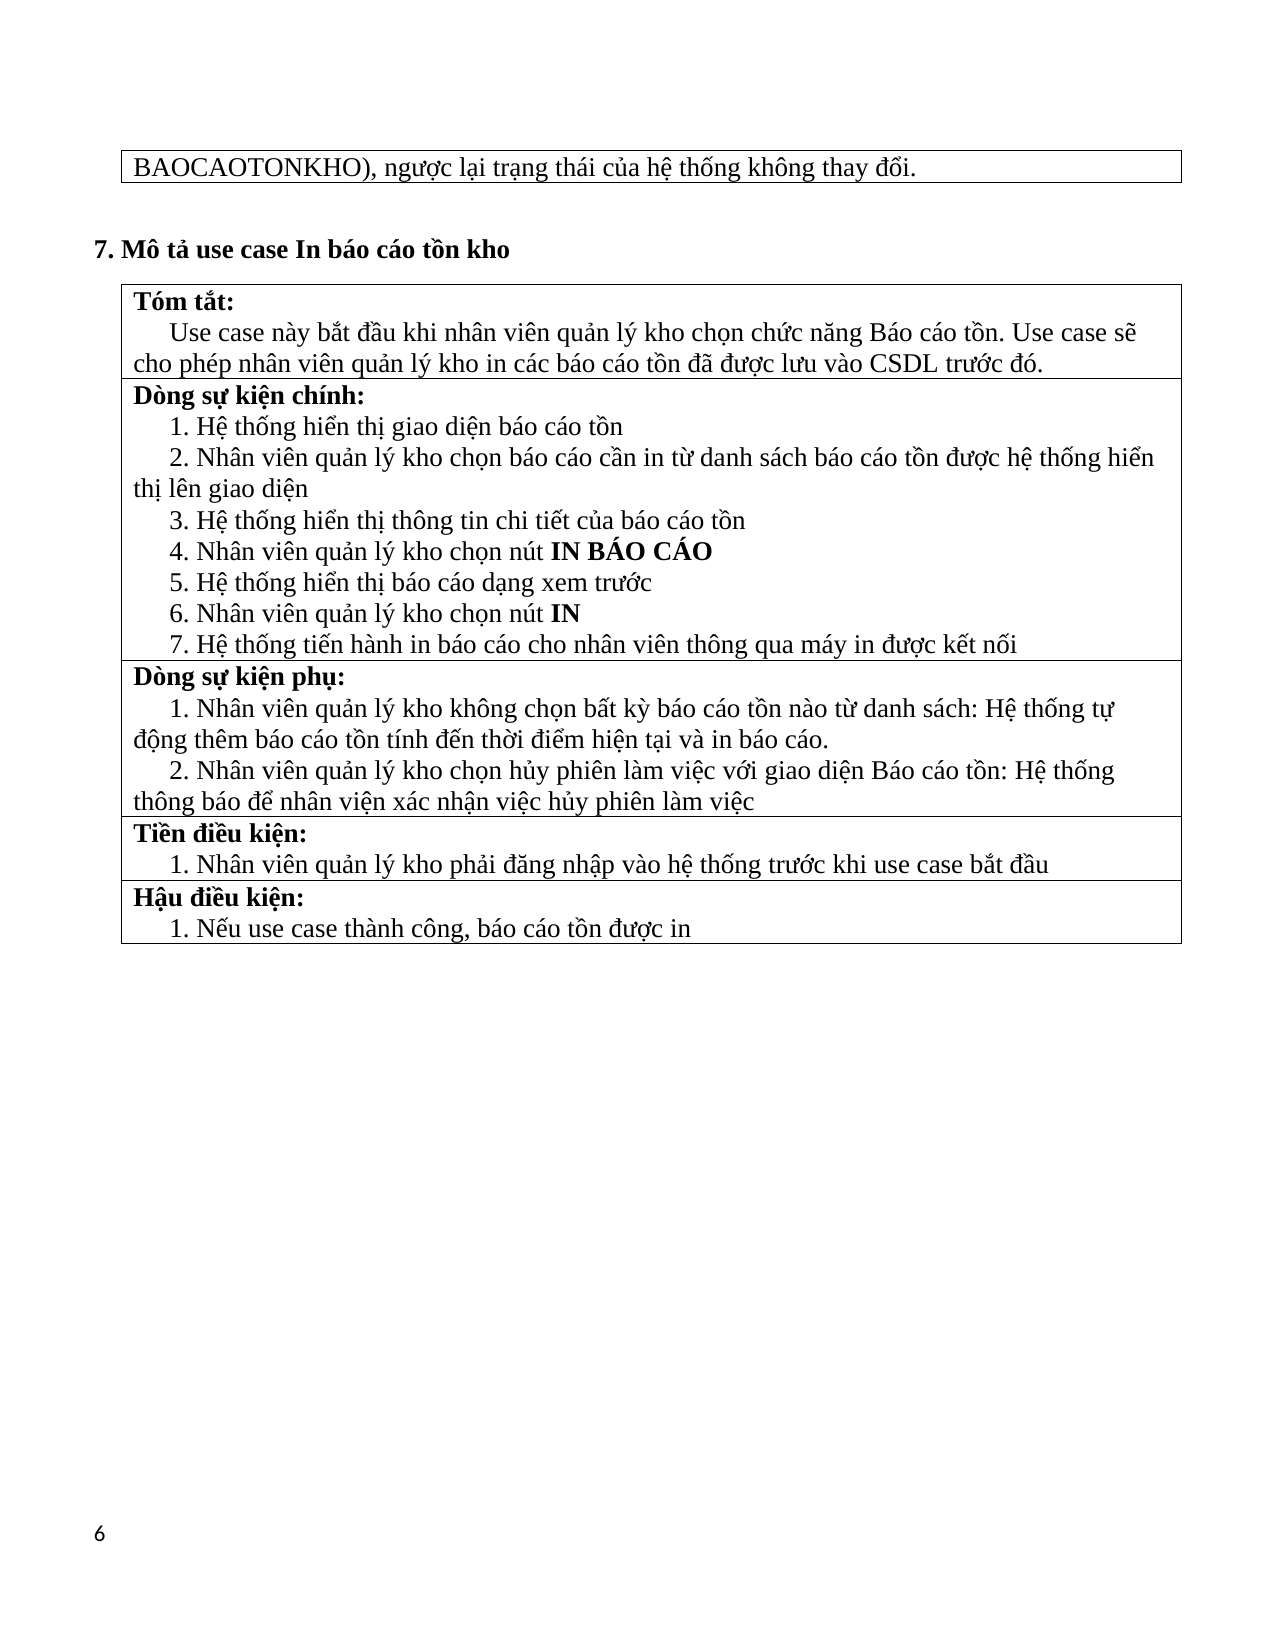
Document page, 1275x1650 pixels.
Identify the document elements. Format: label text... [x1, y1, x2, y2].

table_cell Hậu điều kiện: 1. Nếu use case thành công, báo cáo tồn được in [122, 881, 1181, 943]
table_cell Dòng sự kiện chính: 1. Hệ thống hiển thị giao diện báo cáo tồn 2. Nhân viên quản lý kho chọn báo cáo cần in từ danh sách báo cáo tồn được hệ thống hiển thị lên giao diện 3. Hệ thống hiển thị thông tin chi tiết của báo cáo tồn 4. Nhân viên quản lý kho chọn nút IN BÁO CÁO 5. Hệ thống hiển thị báo cáo dạng xem trước 6. Nhân viên quản lý kho chọn nút IN 7. Hệ thống tiến hành in báo cáo cho nhân viên thông qua máy in được kết nối [122, 379, 1181, 659]
table_cell Tiền điều kiện: 1. Nhân viên quản lý kho phải đăng nhập vào hệ thống trước khi use case bắt đầu [122, 817, 1181, 879]
table_header Tóm tắt: Use case này bắt đầu khi nhân viên quản lý kho chọn chức năng Báo cáo tồn. Use case sẽ cho phép nhân viên quản lý kho in các báo cáo tồn đã được lưu vào CSDL trước đó. [122, 285, 1181, 378]
text 7. Mô tả use case In báo cáo tồn kho [94, 233, 1191, 264]
table_cell Dòng sự kiện phụ: 1. Nhân viên quản lý kho không chọn bất kỳ báo cáo tồn nào từ danh sách: Hệ thống tự động thêm báo cáo tồn tính đến thời điểm hiện tại và in báo cáo. 2. Nhân viên quản lý kho chọn hủy phiên làm việc với giao diện Báo cáo tồn: Hệ thống thông báo để nhân viện xác nhận việc hủy phiên làm việc [122, 661, 1181, 816]
